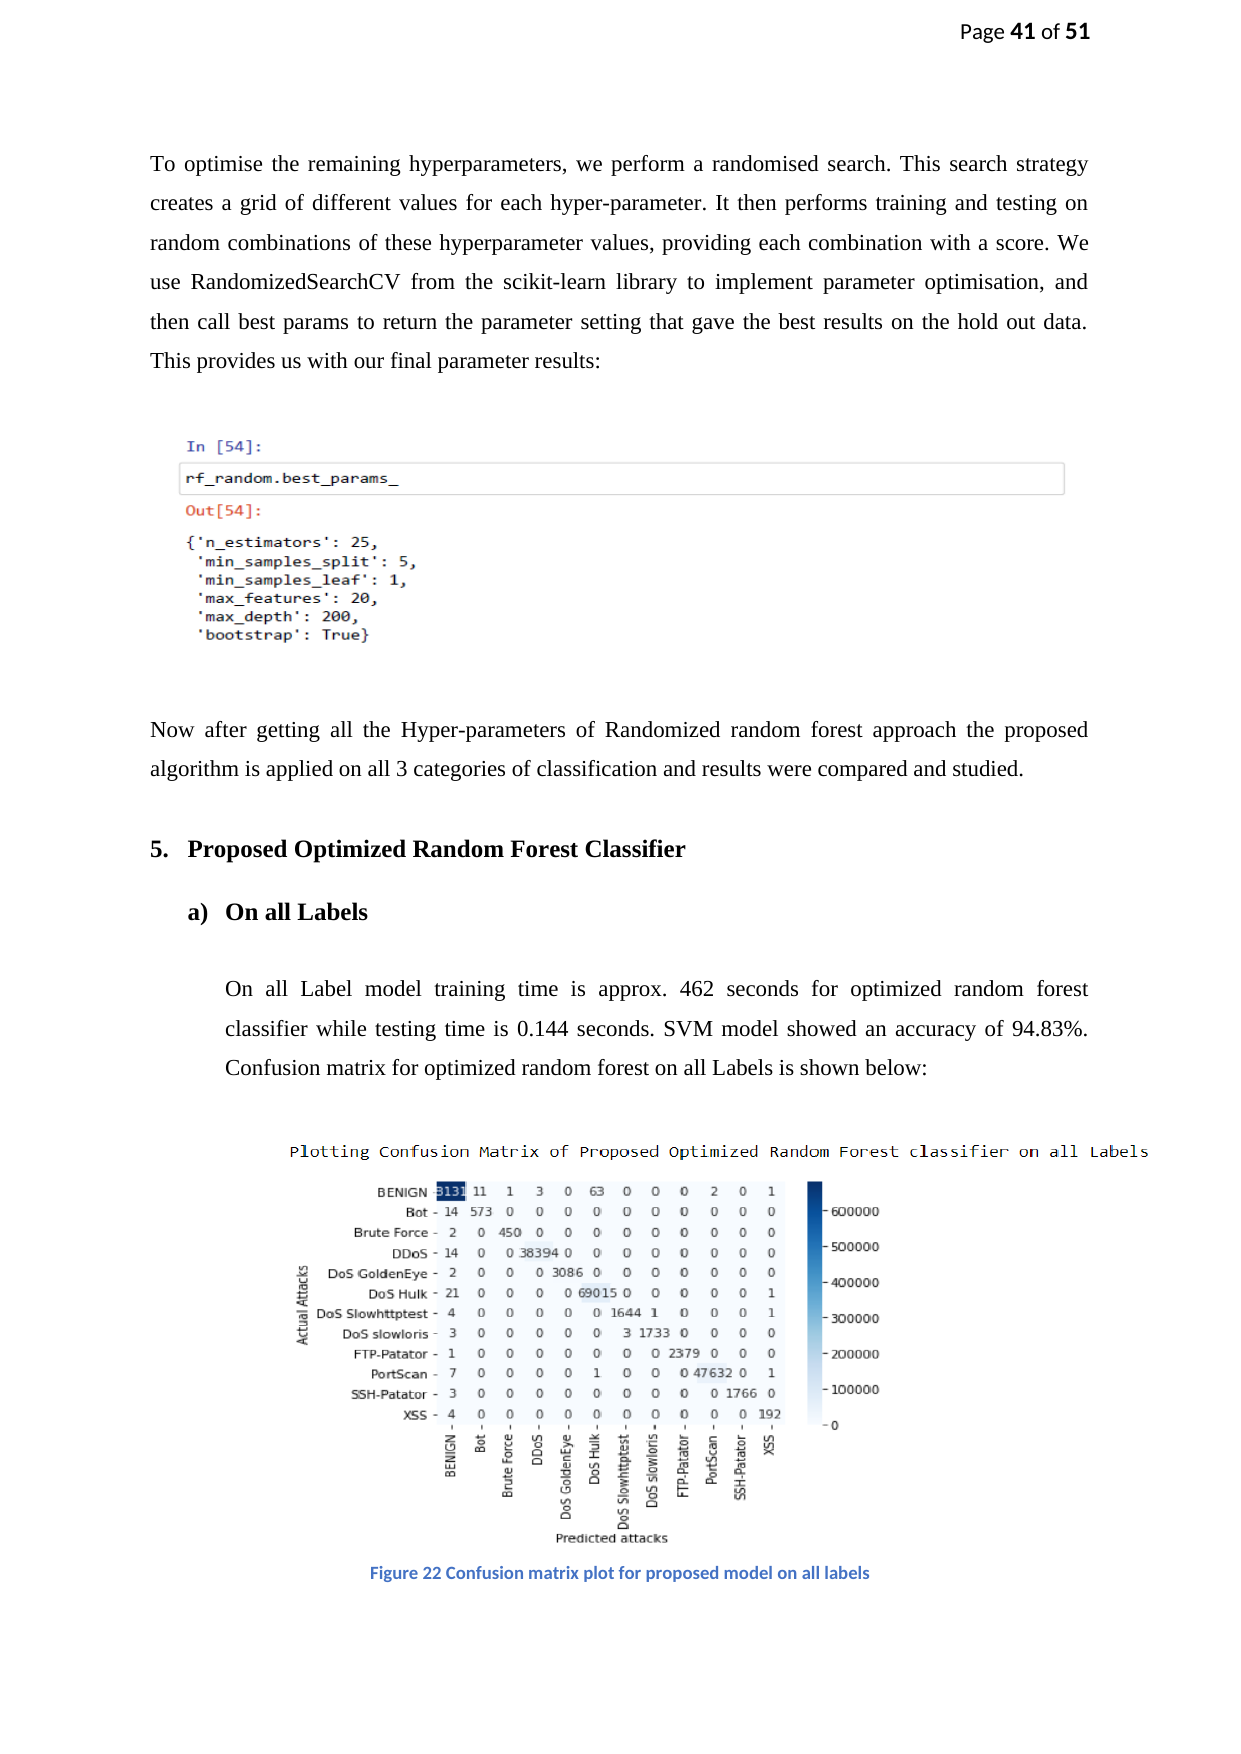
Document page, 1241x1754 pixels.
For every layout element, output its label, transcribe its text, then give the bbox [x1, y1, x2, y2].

list On all Labels [187, 897, 1090, 925]
text On all Label model training time is approx. 462 seconds for optimized random forest classifier while testing time is 0.144 seconds. SVM model showed an accuracy of 94.83%. Confusion matrix for optimized random forest on all Labels is shown below: [225, 975, 1090, 1081]
picture [150, 426, 1091, 663]
picture [225, 1141, 1166, 1543]
text To optimise the remaining hyperparameters, we perform a randomised search. This search strategy creates a grid of different values for each hyper-parameter. It then performs training and testing on random combinations of these hyperparameter values, providing each combination with a score. We use RandomizedSearchCV from the scikit-learn library to implement parameter optimisation, and then call best params to return the parameter setting that gave the best results on the hold out data. This provides us with our final parameter results: [150, 150, 1090, 374]
text Figure 22 Confusion matrix plot for proposed model on all labels [150, 1562, 1090, 1584]
text Now after getting all the Hyper-parameters of Randomized random forest approach the proposed algorithm is applied on all 3 categories of classification and results were compared and studied. [150, 716, 1090, 782]
list Proposed Optimized Random Forest Classifier [150, 834, 1090, 863]
